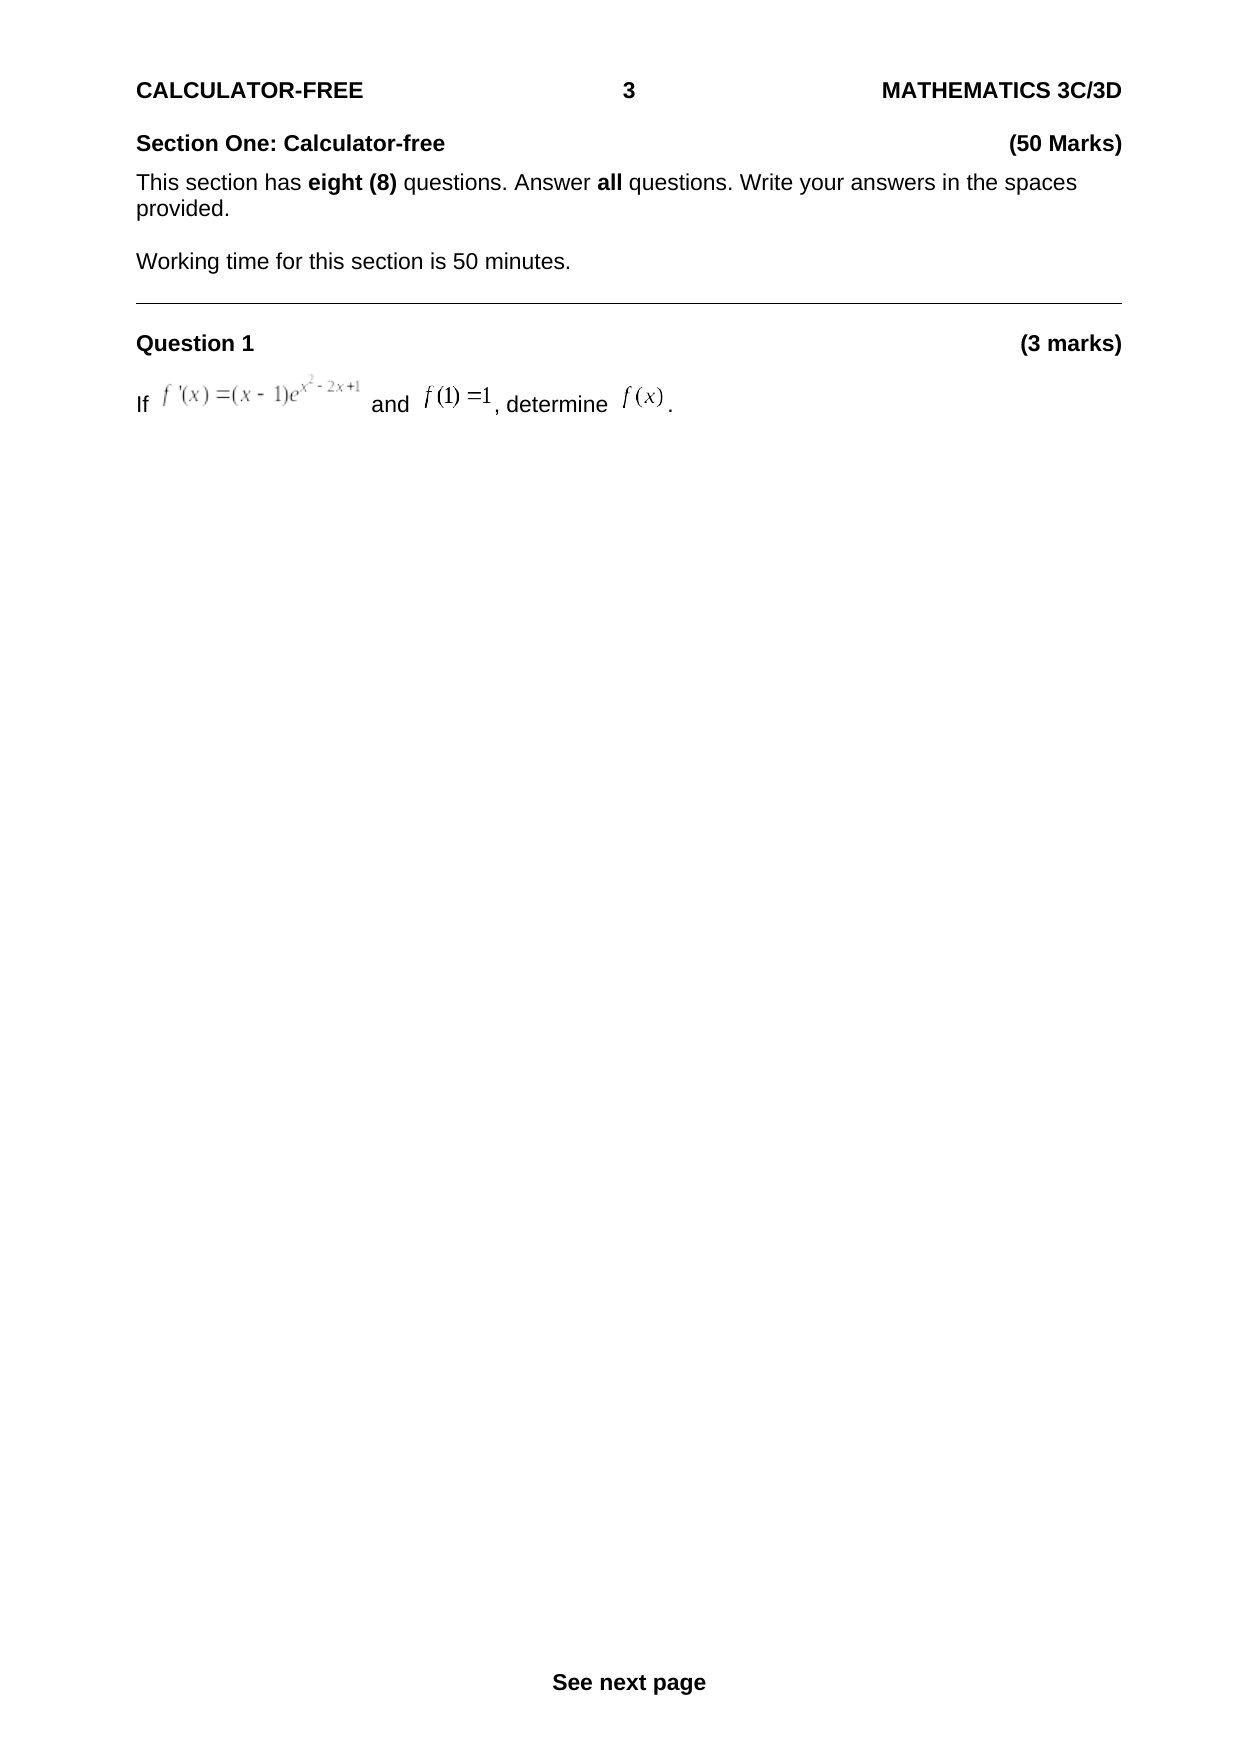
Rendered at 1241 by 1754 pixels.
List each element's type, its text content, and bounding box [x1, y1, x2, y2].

text Working time for this section is 50 minutes. [136, 248, 1122, 274]
text Question 1 (3 marks) [136, 330, 1122, 356]
text If and , determine . [136, 369, 1122, 417]
text Section One: Calculator-free (50 Marks) [136, 130, 1122, 156]
text This section has eight (8) questions. Answer all questions. Write your answers in the spaces provided. [136, 169, 1122, 221]
